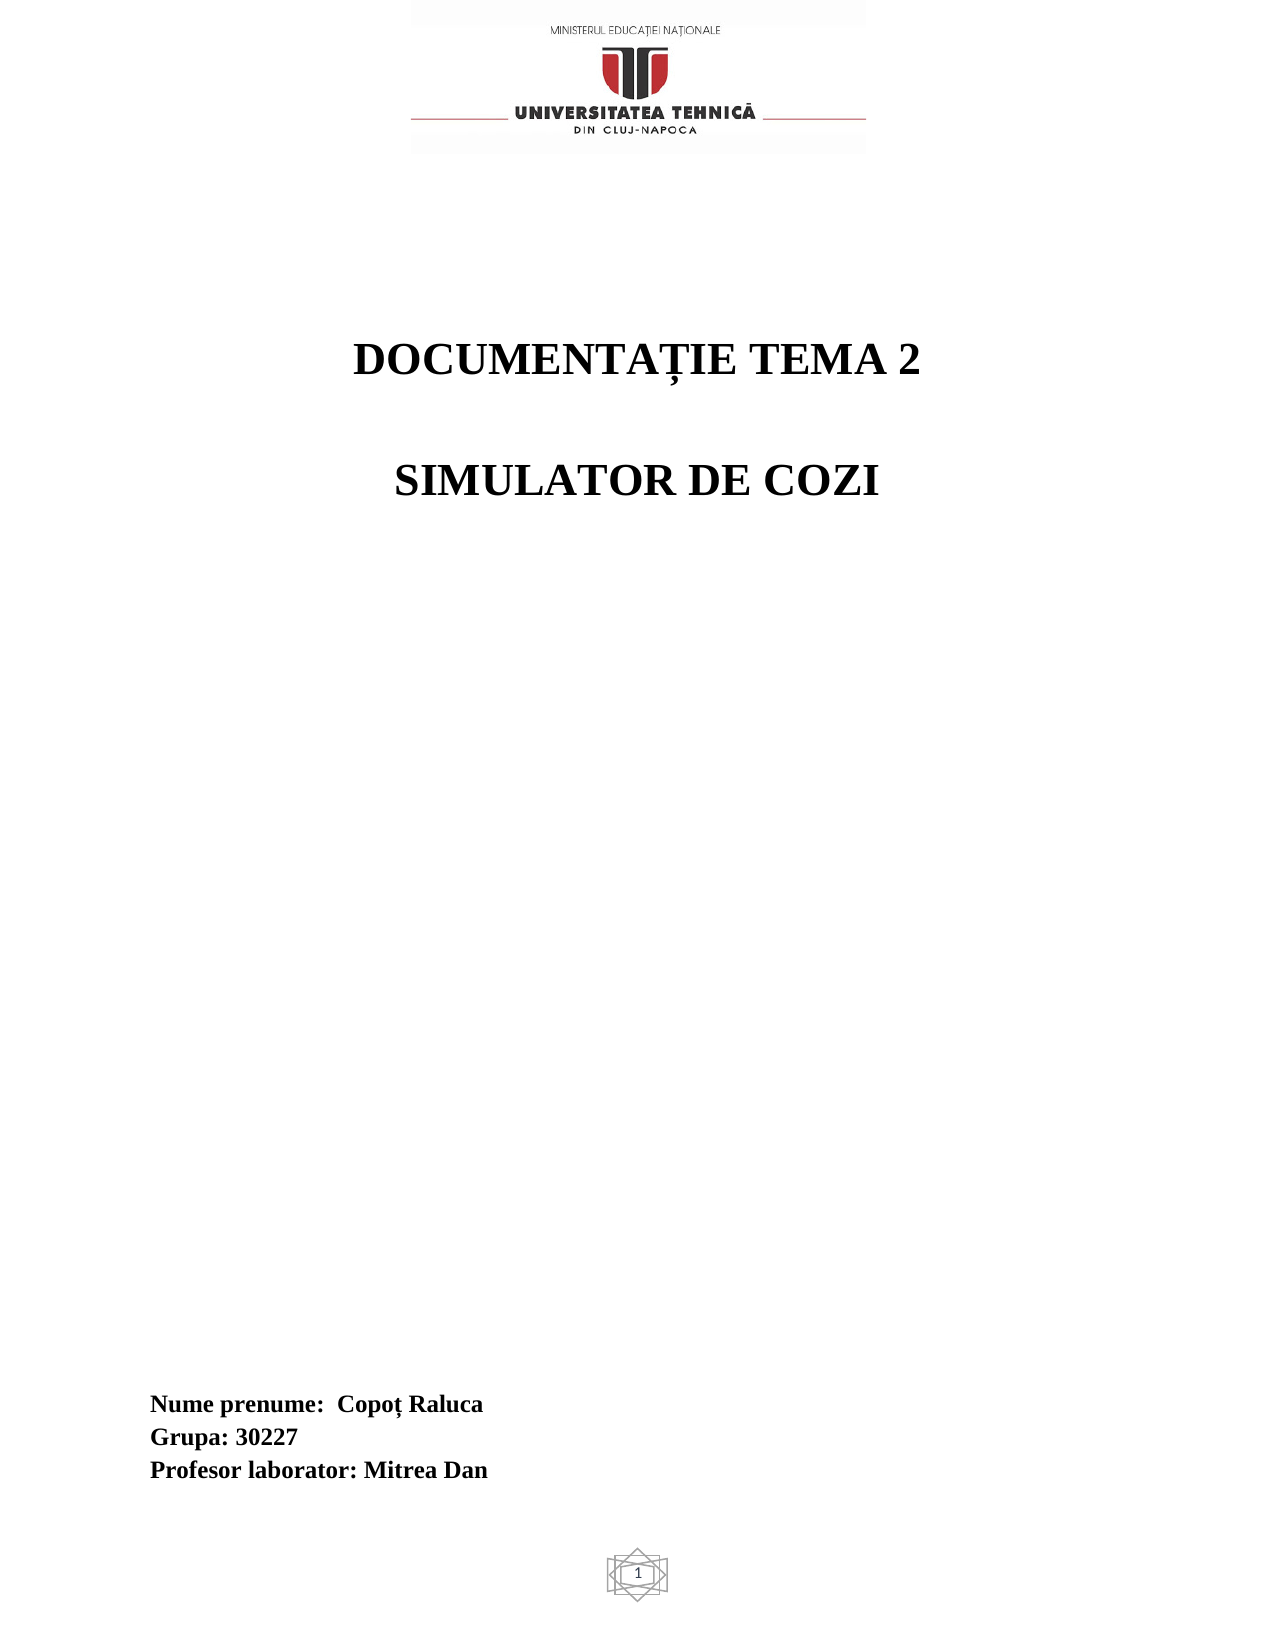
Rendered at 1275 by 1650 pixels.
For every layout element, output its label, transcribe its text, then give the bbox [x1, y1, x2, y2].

text Grupa: 30227 [150, 1422, 1125, 1451]
text Profesor laborator: Mitrea Dan [150, 1455, 1125, 1484]
text DOCUMENTAȚIE TEMA 2 [150, 332, 1125, 384]
picture [410, 0, 867, 154]
text SIMULATOR DE COZI [150, 453, 1125, 505]
text Nume prenume: Copoț Raluca [150, 1389, 1125, 1418]
